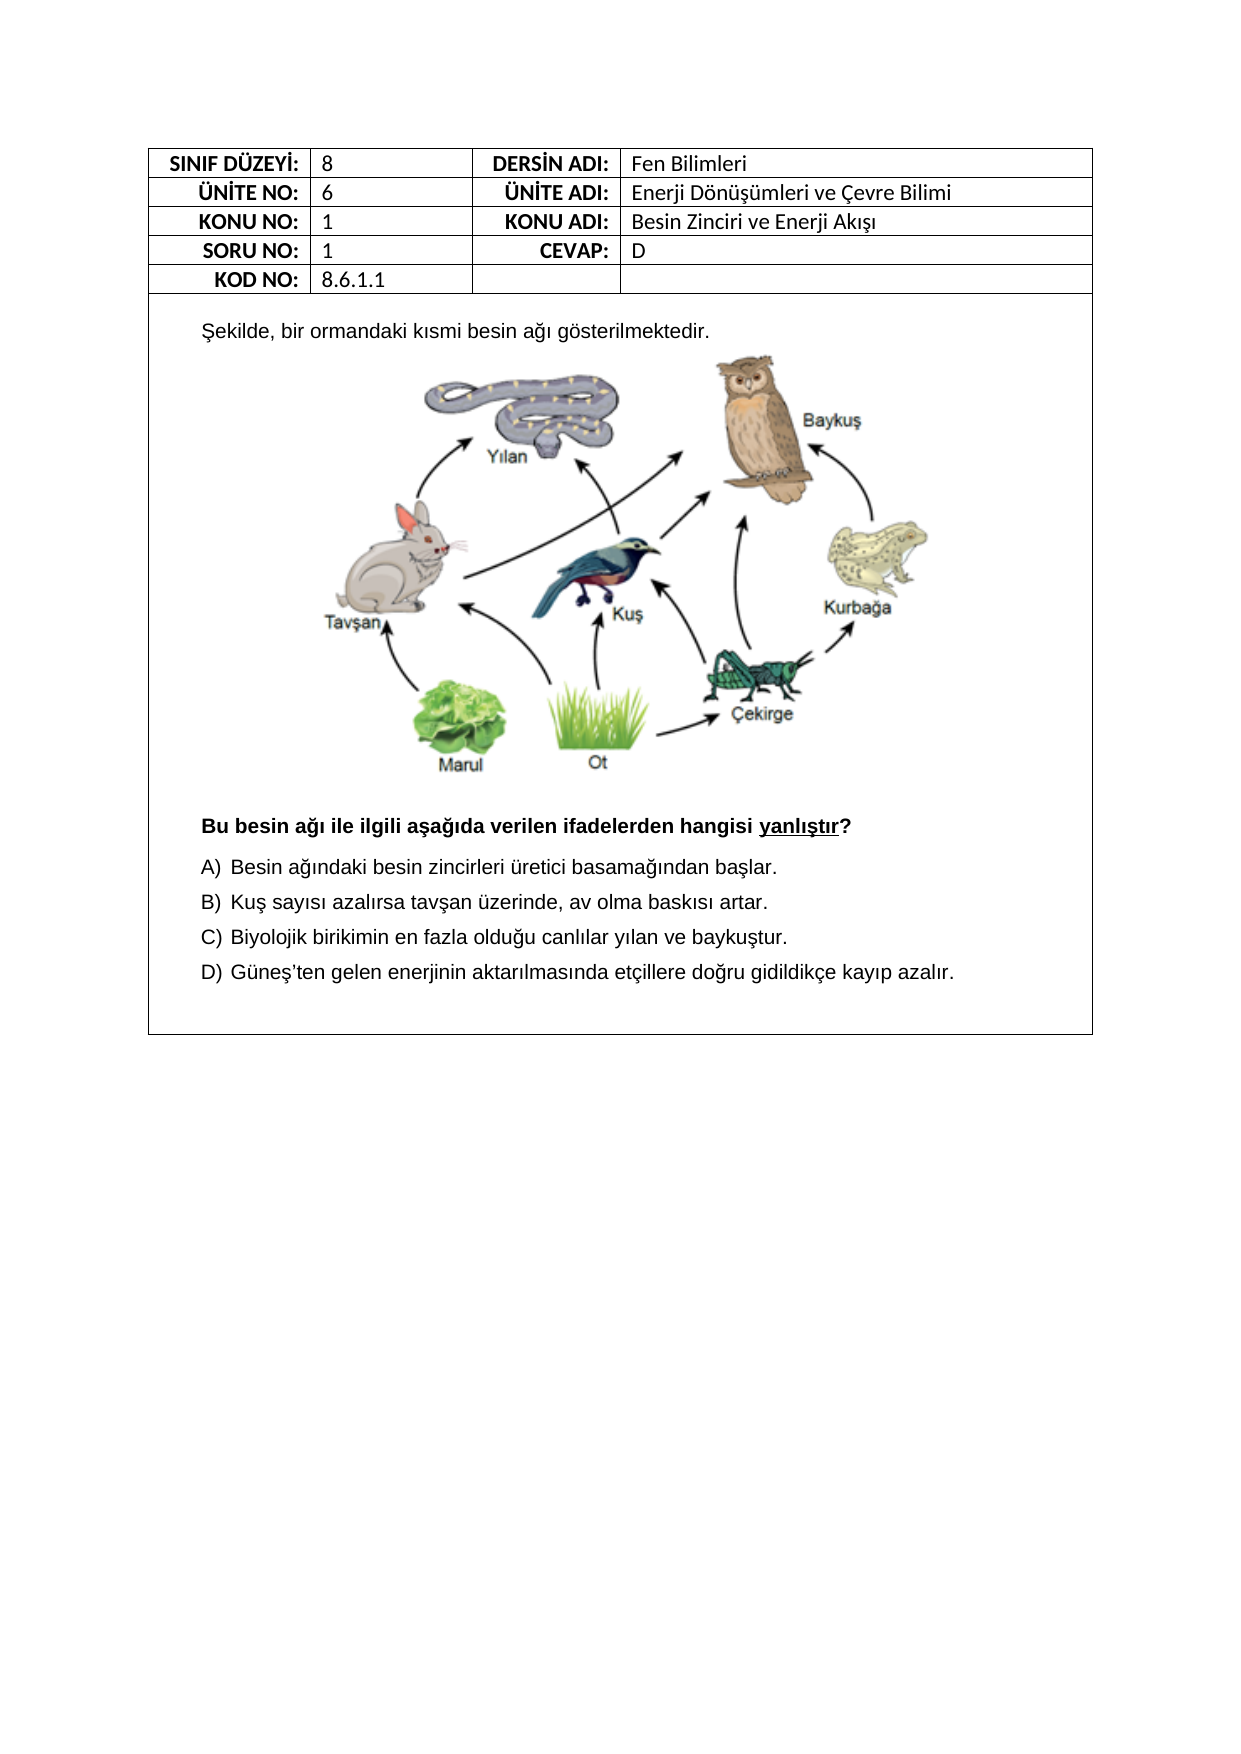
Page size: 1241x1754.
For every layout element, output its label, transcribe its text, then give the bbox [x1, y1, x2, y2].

table_cell ÜNİTE ADI: [473, 178, 620, 206]
table_cell [473, 265, 620, 293]
table_header SINIF DÜZEYİ: [149, 149, 310, 177]
table_cell KOD NO: [149, 265, 310, 293]
picture [309, 343, 935, 789]
table_cell Besin Zinciri ve Enerji Akışı [621, 207, 1092, 235]
table_cell D [621, 236, 1092, 264]
table_cell 1 [311, 207, 472, 235]
table_header 8 [311, 149, 472, 177]
table_cell 6 [311, 178, 472, 206]
table_cell KONU NO: [149, 207, 310, 235]
table_cell Şekilde, bir ormandaki kısmi besin ağı gösterilmektedir. Bu besin ağı ile ilgili aşağıda verilen ifadelerden hangisi yanlıştır? Besin ağındaki besin zincirleri üretici basamağından başlar. Kuş sayısı azalırsa tavşan üzerinde, av olma baskısı artar. Biyolojik birikimin en fazla olduğu canlılar yılan ve baykuştur. Güneş’ten gelen enerjinin aktarılmasında etçillere doğru gidildikçe kayıp azalır. [149, 294, 1092, 1033]
table_cell Enerji Dönüşümleri ve Çevre Bilimi [621, 178, 1092, 206]
table_cell 8.6.1.1 [311, 265, 472, 293]
table_header Fen Bilimleri [621, 149, 1092, 177]
table_cell KONU ADI: [473, 207, 620, 235]
table_cell [621, 265, 1092, 293]
table_cell CEVAP: [473, 236, 620, 264]
table_header DERSİN ADI: [473, 149, 620, 177]
table_cell ÜNİTE NO: [149, 178, 310, 206]
table_cell SORU NO: [149, 236, 310, 264]
table_cell 1 [311, 236, 472, 264]
